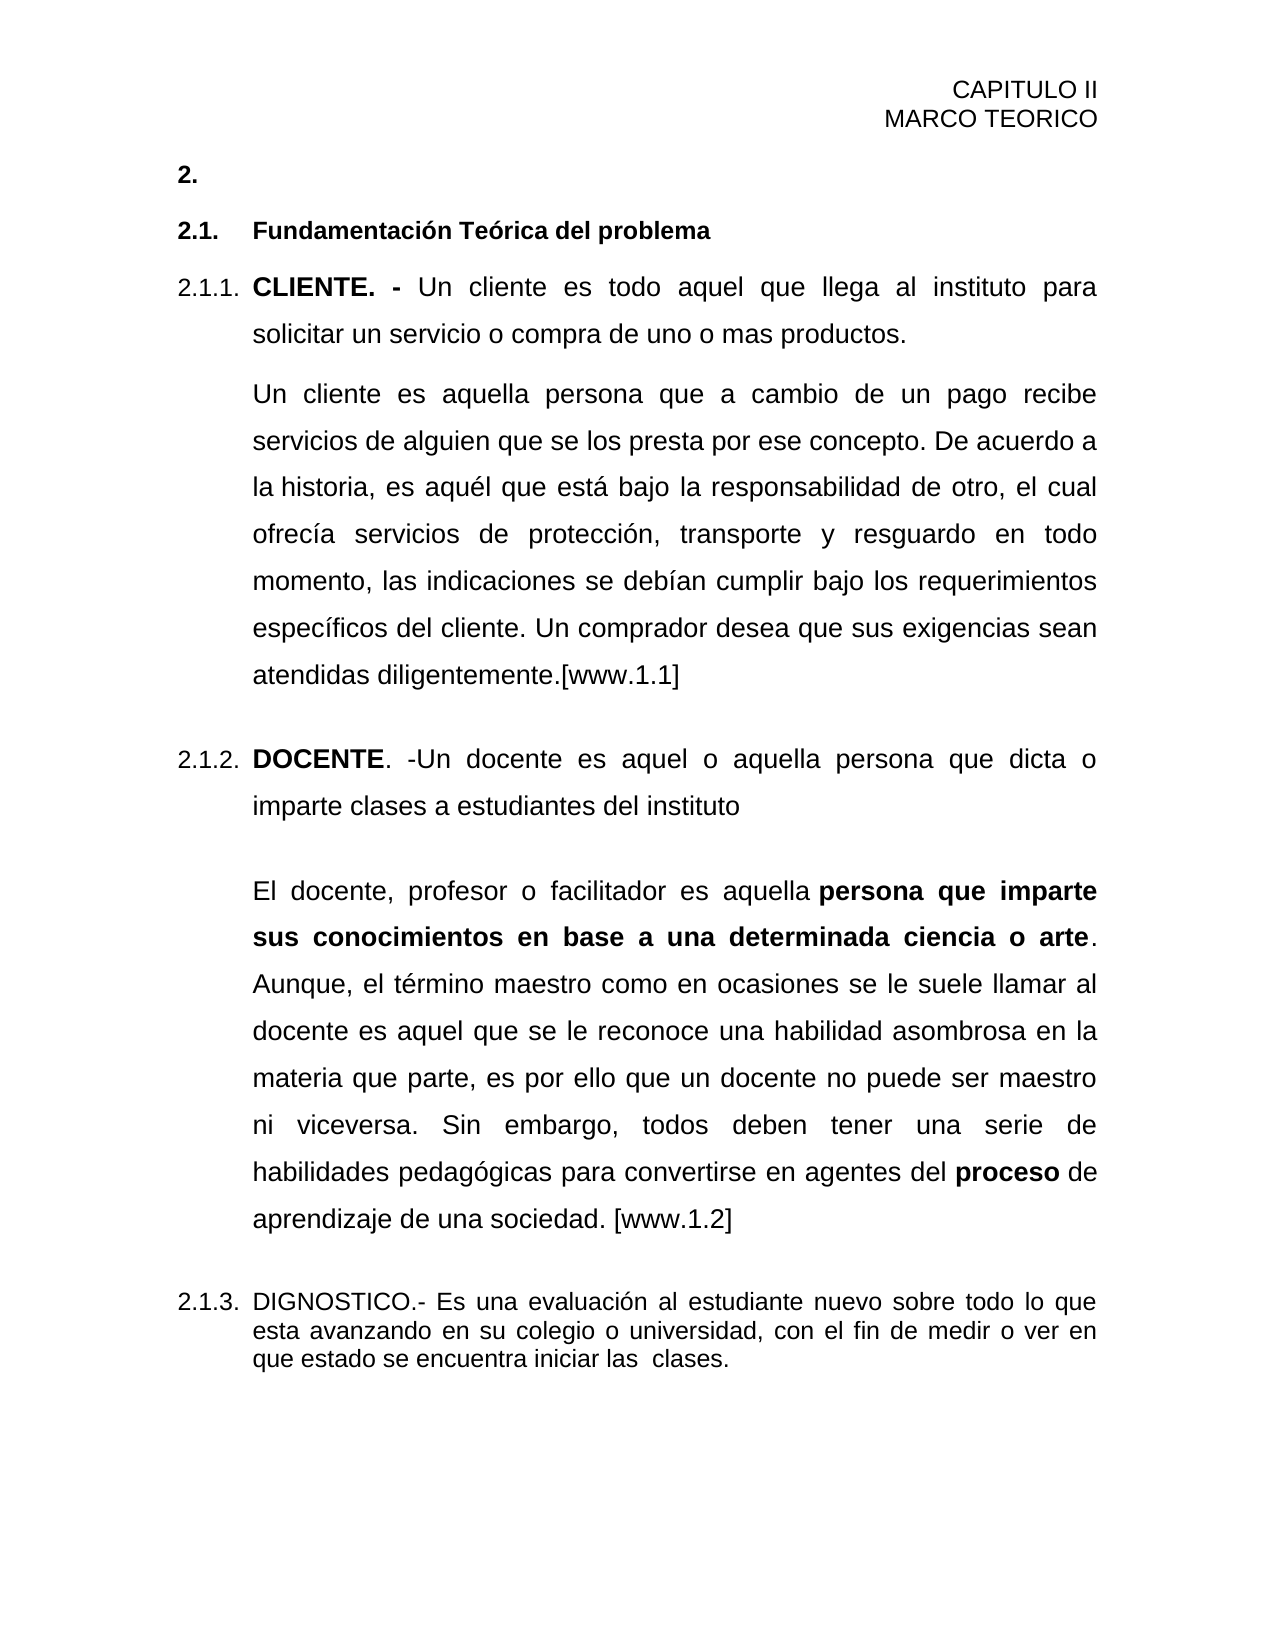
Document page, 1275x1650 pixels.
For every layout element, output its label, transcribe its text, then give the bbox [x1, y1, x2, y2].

subtitle CLIENTE. - Un cliente es todo aquel que llega al instituto para solicitar un servicio o compra de uno o mas productos. [177, 271, 1098, 349]
subtitle El docente, profesor o facilitador es aquella persona que imparte sus conocimientos en base a una determinada ciencia o arte. Aunque, el término maestro como en ocasiones se le suele llamar al docente es aquel que se le reconoce una habilidad asombrosa en la materia que parte, es por ello que un docente no puede ser maestro ni viceversa. Sin embargo, todos deben tener una serie de habilidades pedagógicas para convertirse en agentes del proceso de aprendizaje de una sociedad. [www.1.2] [252, 874, 1098, 1234]
list DIGNOSTICO.- Es una evaluación al estudiante nuevo sobre todo lo que esta avanzando en su colegio o universidad, con el fin de medir o ver en que estado se encuentra iniciar las clases. [177, 1287, 1098, 1373]
list DOCENTE. -Un docente es aquel o aquella persona que dicta o imparte clases a estudiantes del instituto [177, 743, 1098, 821]
subtitle Fundamentación Teórica del problema [177, 216, 1098, 244]
subtitle Un cliente es aquella persona que a cambio de un pago recibe servicios de alguien que se los presta por ese concepto. De acuerdo a la historia, es aquél que está bajo la responsabilidad de otro, el cual ofrecía servicios de protección, transporte y resguardo en todo momento, las indicaciones se debían cumplir bajo los requerimientos específicos del cliente. Un comprador desea que sus exigencias sean atendidas diligentemente.[www.1.1] [252, 378, 1098, 690]
